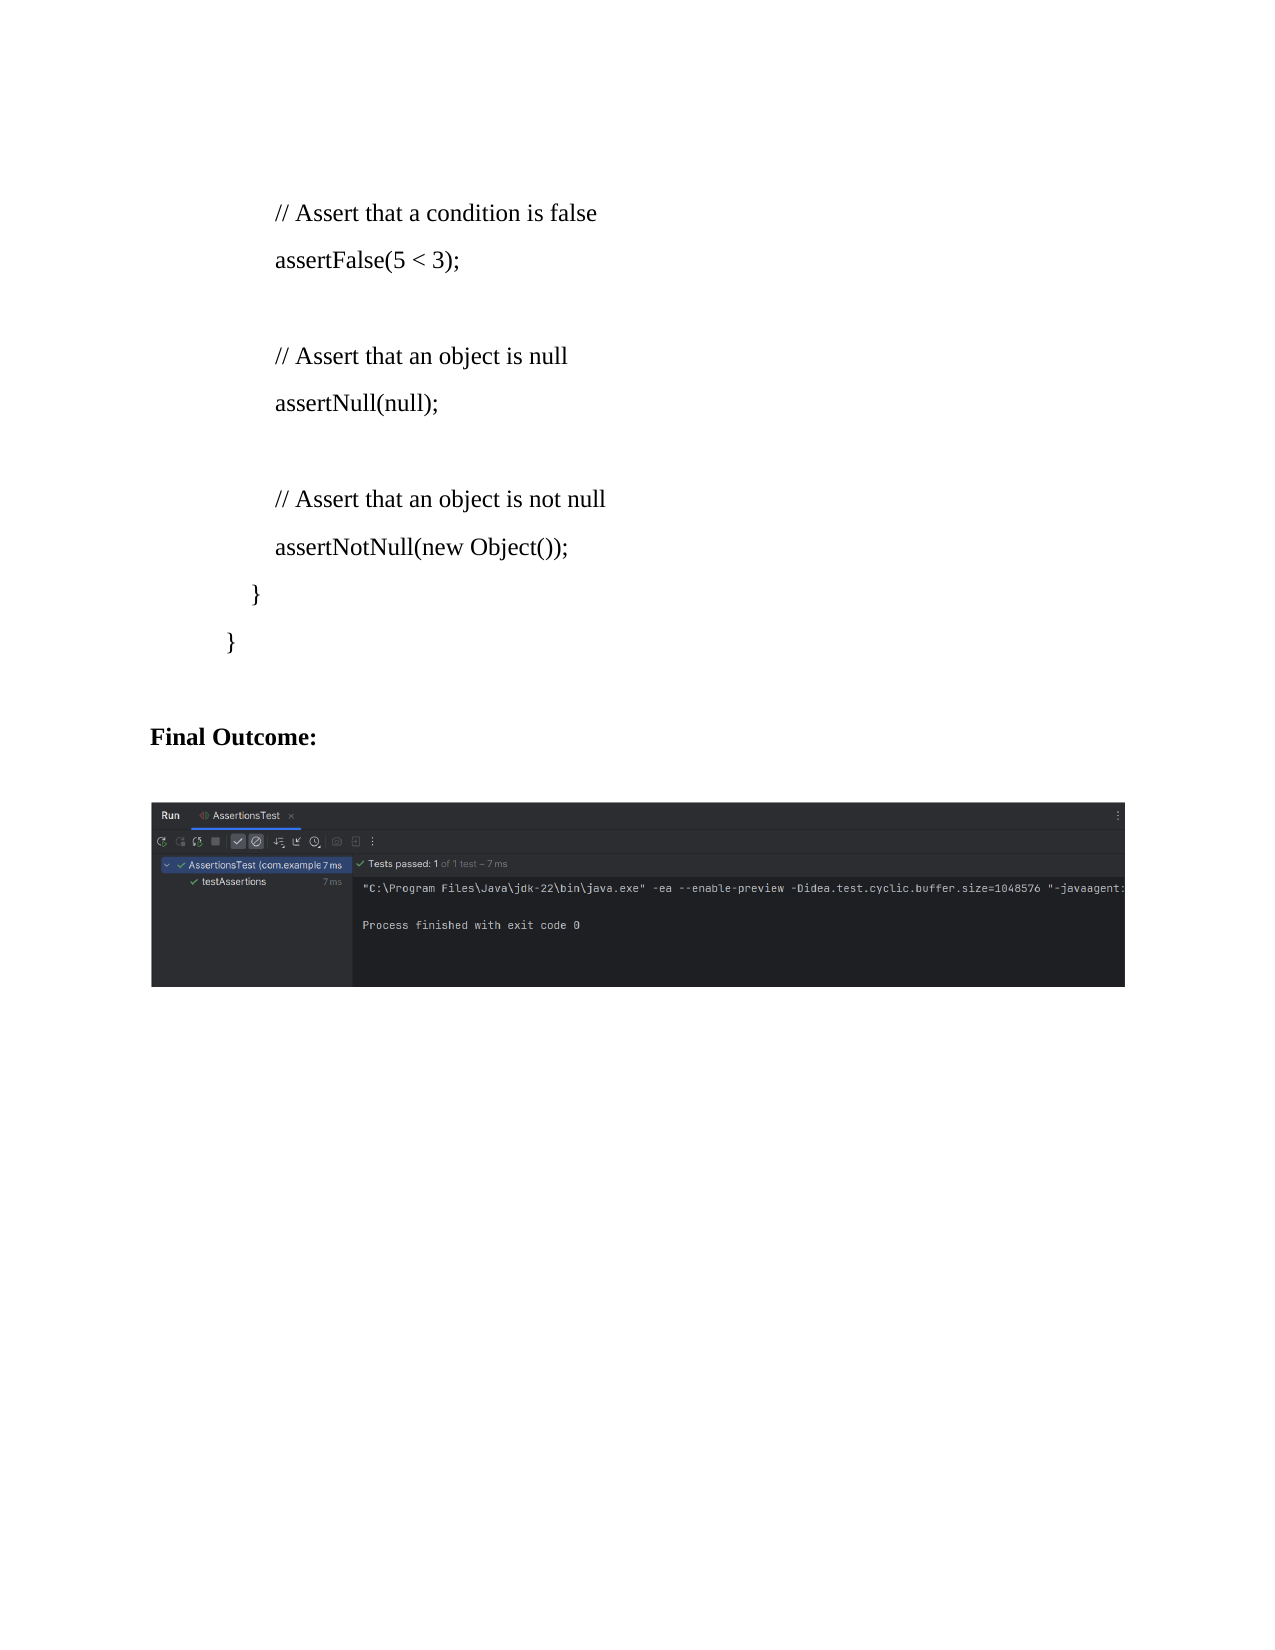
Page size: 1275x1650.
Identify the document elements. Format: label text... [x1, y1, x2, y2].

text // Assert that an object is null [225, 341, 1125, 369]
picture [150, 801, 1125, 988]
text assertFalse(5 < 3); [225, 245, 1125, 274]
text Final Outcome: [150, 722, 1125, 751]
text } [225, 627, 1125, 656]
text } [225, 579, 1125, 608]
text assertNotNull(new Object()); [225, 532, 1125, 560]
text // Assert that an object is not null [225, 484, 1125, 513]
text // Assert that a condition is false [225, 198, 1125, 226]
text assertNull(null); [225, 388, 1125, 417]
